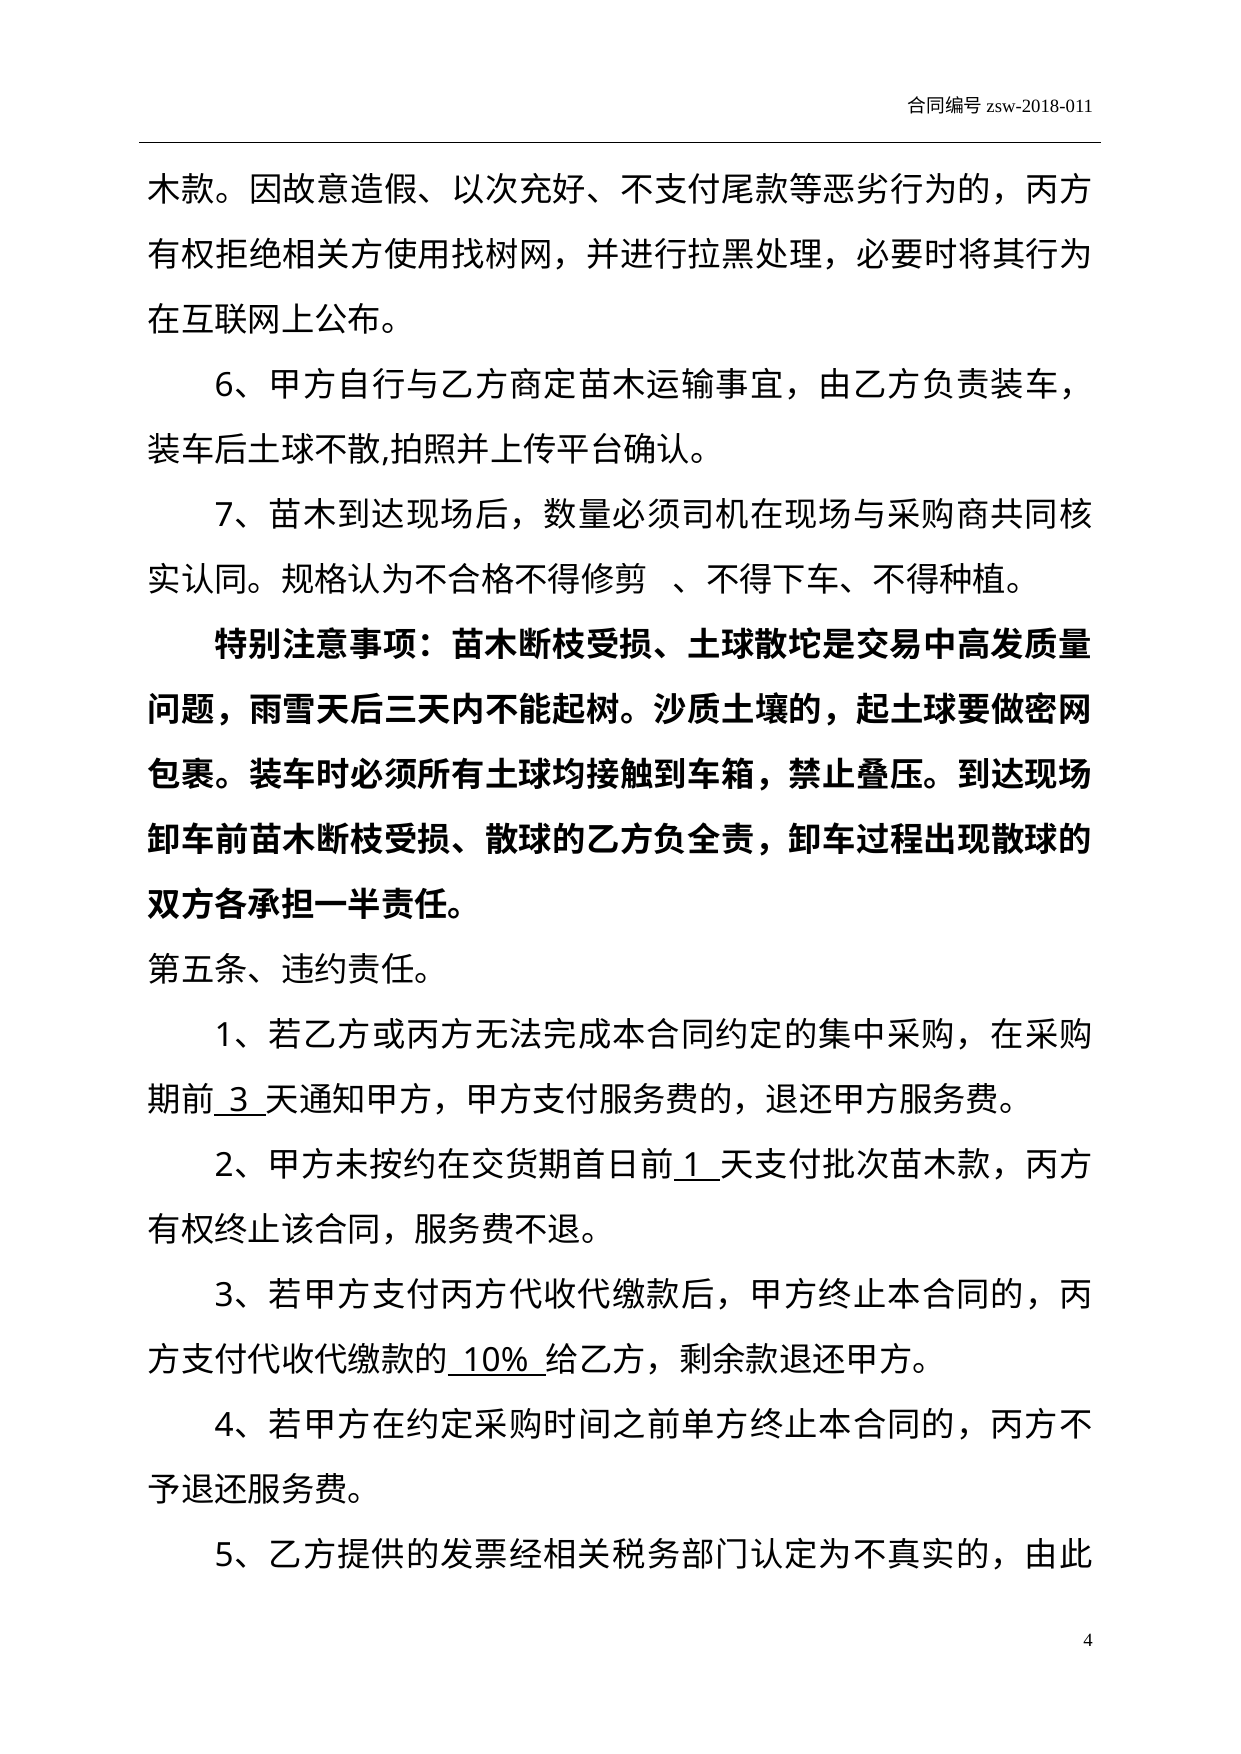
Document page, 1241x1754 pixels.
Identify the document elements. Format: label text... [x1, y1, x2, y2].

text 4、若甲方在约定采购时间之前单方终止本合同的，丙方不予退还服务费。 [148, 1389, 1093, 1519]
text 7、苗木到达现场后，数量必须司机在现场与采购商共同核实认同。规格认为不合格不得修剪 、不得下车、不得种植。 [148, 479, 1093, 609]
text 特别注意事项：苗木断枝受损、土球散坨是交易中高发质量问题，雨雪天后三天内不能起树。沙质土壤的，起土球要做密网包裹。装车时必须所有土球均接触到车箱，禁止叠压。到达现场卸车前苗木断枝受损、散球的乙方负全责，卸车过程出现散球的双方各承担一半责任。 [148, 609, 1093, 934]
text 第五条、违约责任。 [148, 934, 1093, 999]
text 2、甲方未按约在交货期首日前 1 天支付批次苗木款，丙方有权终止该合同，服务费不退。 [148, 1129, 1093, 1259]
text 1、若乙方或丙方无法完成本合同约定的集中采购，在采购期前 3 天通知甲方，甲方支付服务费的，退还甲方服务费。 [148, 999, 1093, 1129]
text 6、甲方自行与乙方商定苗木运输事宜，由乙方负责装车，装车后土球不散,拍照并上传平台确认。 [148, 349, 1093, 479]
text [148, 154, 1093, 349]
text 3、若甲方支付丙方代收代缴款后，甲方终止本合同的，丙方支付代收代缴款的 10% 给乙方，剩余款退还甲方。 [148, 1259, 1093, 1389]
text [148, 1519, 1093, 1584]
